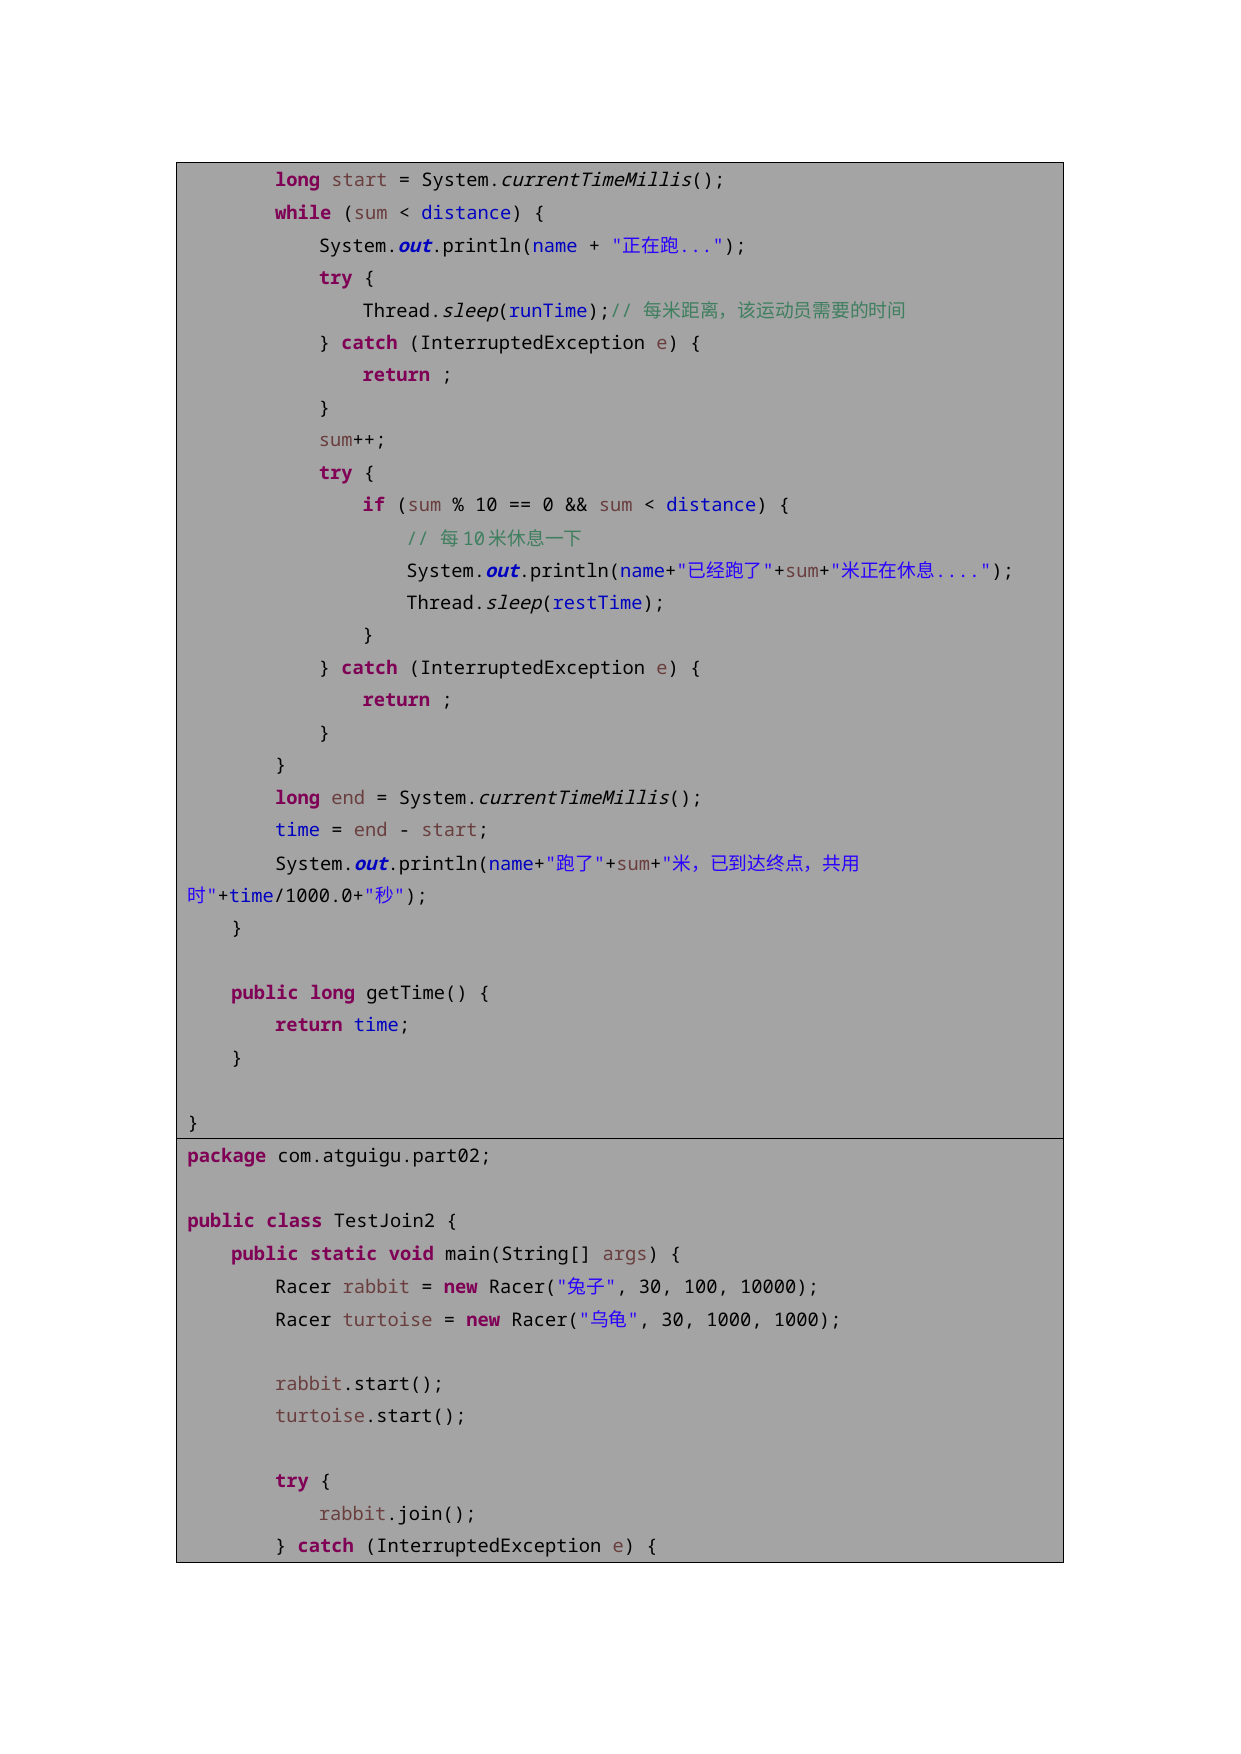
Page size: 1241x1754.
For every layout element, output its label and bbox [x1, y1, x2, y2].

table_header [177, 163, 1063, 1138]
table_cell [177, 1139, 1063, 1562]
